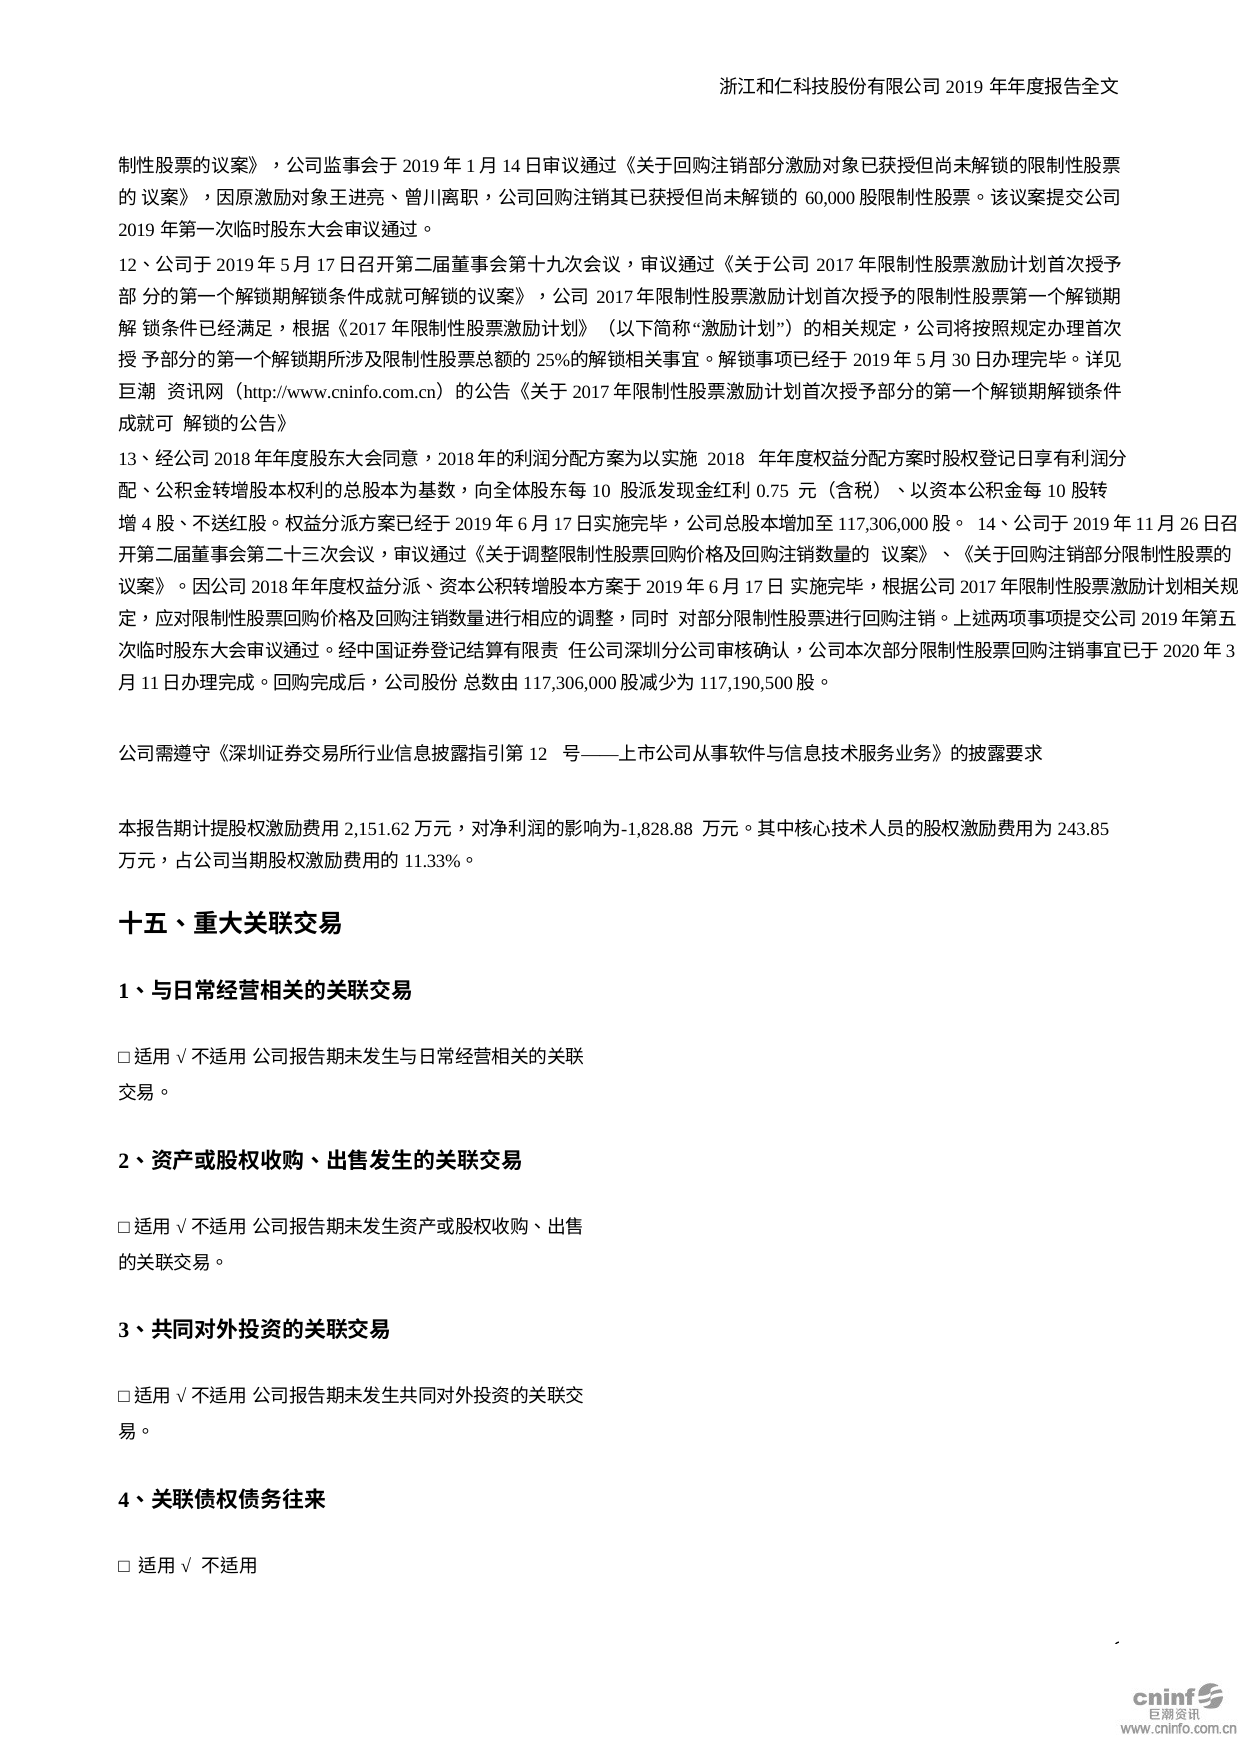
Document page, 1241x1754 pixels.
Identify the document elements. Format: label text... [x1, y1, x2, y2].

subtitle 4、关联债权债务往来 [118, 1484, 1240, 1514]
text 万元，占公司当期股权激励费用的 11.33%。 [118, 847, 1240, 873]
subtitle 十五、重大关联交易 [118, 906, 1240, 939]
text □ 适用 √ 不适用 公司报告期未发生与日常经营相关的关联交易。 [118, 1044, 585, 1105]
text 12、公司于2019年5月17日召开第二届董事会第十九次会议，审议通过《关于公司 2017 年限制性股票激励计划首次授予部 分的第一个解锁期解锁条件成就可解锁的议案》，公司 2017年限制性股票激励计划首次授予的限制性股票第一个解锁期解 锁条件已经满足，根据《2017 年限制性股票激励计划》（以下简称“激励计划”）的相关规定，公司将按照规定办理首次授 予部分的第一个解锁期所涉及限制性股票总额的25%的解锁相关事宜。解锁事项已经于2019年5月30日办理完毕。详见巨潮 资讯网（http://www.cninfo.com.cn）的公告《关于2017年限制性股票激励计划首次授予部分的第一个解锁期解锁条件成就可 解锁的公告》 [118, 251, 1123, 436]
text 配、公积金转增股本权利的总股本为基数，向全体股东每 10 股派发现金红利 0.75 元（含税）、以资本公积金每 10 股转 [118, 478, 1240, 503]
text □ 适用 √ 不适用 [118, 1552, 1240, 1578]
text 公司需遵守《深圳证券交易所行业信息披露指引第 12 号——上市公司从事软件与信息技术服务业务》的披露要求 [118, 741, 1240, 766]
text 制性股票的议案》，公司监事会于2019年1月14日审议通过《关于回购注销部分激励对象已获授但尚未解锁的限制性股票的 议案》，因原激励对象王进亮、曾川离职，公司回购注销其已获授但尚未解锁的60,000股限制性股票。该议案提交公司2019 年第一次临时股东大会审议通过。 [118, 152, 1123, 241]
text 增 4 股、不送红股。权益分派方案已经于2019年6月17日实施完毕，公司总股本增加至117,306,000股。 14、公司于2019年11月26日召开第二届董事会第二十三次会议，审议通过《关于调整限制性股票回购价格及回购注销数量的 议案》、《关于回购注销部分限制性股票的议案》。因公司2018年年度权益分派、资本公积转增股本方案于2019年6月17日 实施完毕，根据公司2017年限制性股票激励计划相关规定，应对限制性股票回购价格及回购注销数量进行相应的调整，同时 对部分限制性股票进行回购注销。上述两项事项提交公司2019年第五次临时股东大会审议通过。经中国证券登记结算有限责 任公司深圳分公司审核确认，公司本次部分限制性股票回购注销事宜已于2020年3月11日办理完成。回购完成后，公司股份 总数由117,306,000股减少为117,190,500股。 [118, 510, 1240, 695]
subtitle 2、资产或股权收购、出售发生的关联交易 [118, 1145, 1240, 1175]
text □ 适用 √ 不适用 公司报告期未发生资产或股权收购、出售的关联交易。 [118, 1213, 585, 1274]
picture [1115, 1680, 1240, 1737]
text □ 适用 √ 不适用 公司报告期未发生共同对外投资的关联交易。 [118, 1382, 585, 1444]
text 本报告期计提股权激励费用 2,151.62 万元，对净利润的影响为-1,828.88 万元。其中核心技术人员的股权激励费用为 243.85 [118, 815, 1240, 841]
subtitle 1、与日常经营相关的关联交易 [118, 975, 1240, 1005]
text 13、经公司2018年年度股东大会同意，2018年的利润分配方案为以实施 2018 年年度权益分配方案时股权登记日享有利润分 [118, 446, 1240, 471]
subtitle 3、共同对外投资的关联交易 [118, 1314, 1240, 1344]
